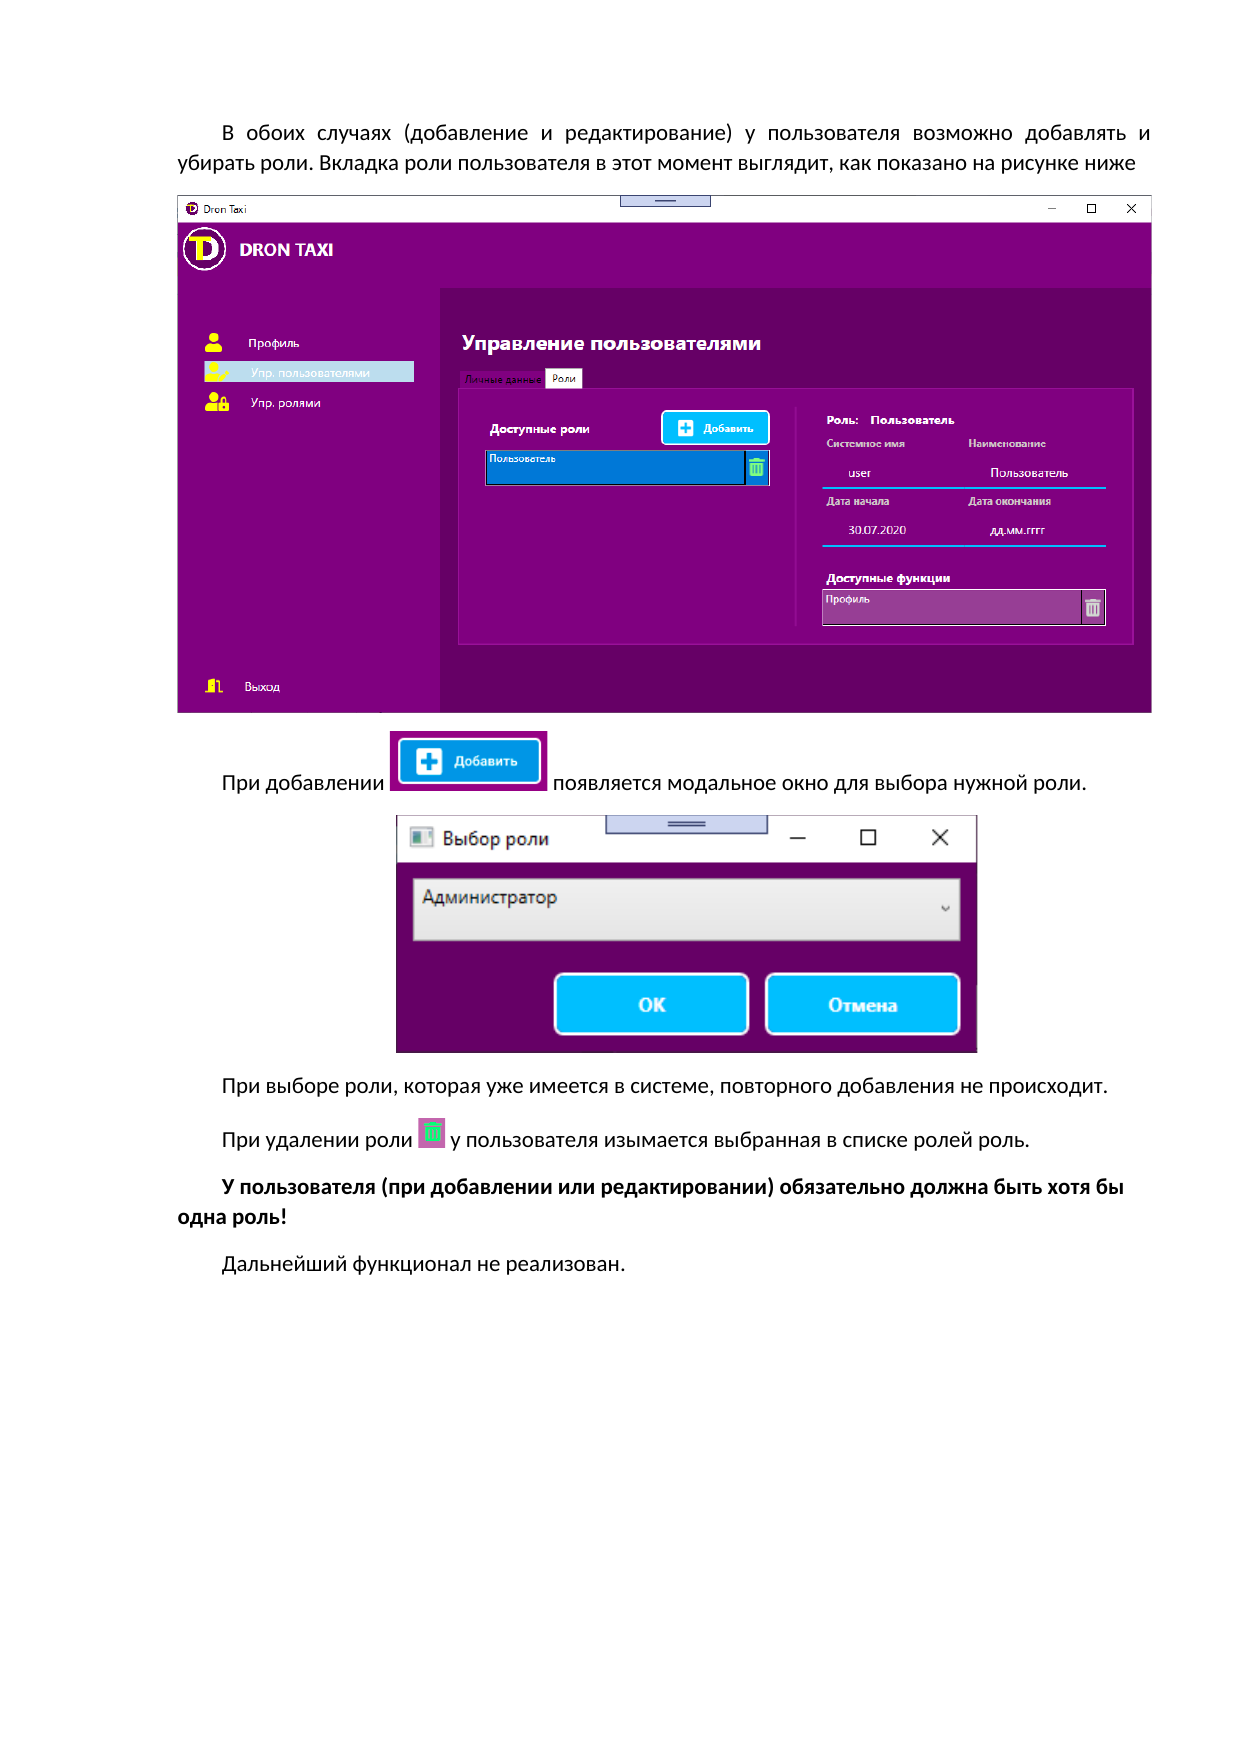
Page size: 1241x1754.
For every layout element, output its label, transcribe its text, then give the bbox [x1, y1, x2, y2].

text В обоих случаях (добавление и редактирование) у пользователя возможно добавлять и убирать роли. Вкладка роли пользователя в этот момент выглядит, как показано на рисунке ниже [177, 118, 1152, 176]
picture [177, 195, 1152, 713]
text При добавлении появляется модальное окно для выбора нужной роли. [177, 731, 1152, 796]
text При выборе роли, которая уже имеется в системе, повторного добавления не происходит. [177, 1071, 1152, 1099]
picture [418, 1118, 446, 1148]
text У пользователя (при добавлении или редактировании) обязательно должна быть хотя бы одна роль! [177, 1172, 1152, 1231]
text Дальнейший функционал не реализован. [177, 1249, 1152, 1277]
text При удалении роли у пользователя изымается выбранная в списке ролей роль. [177, 1118, 1152, 1153]
picture [389, 731, 548, 791]
picture [396, 815, 978, 1053]
